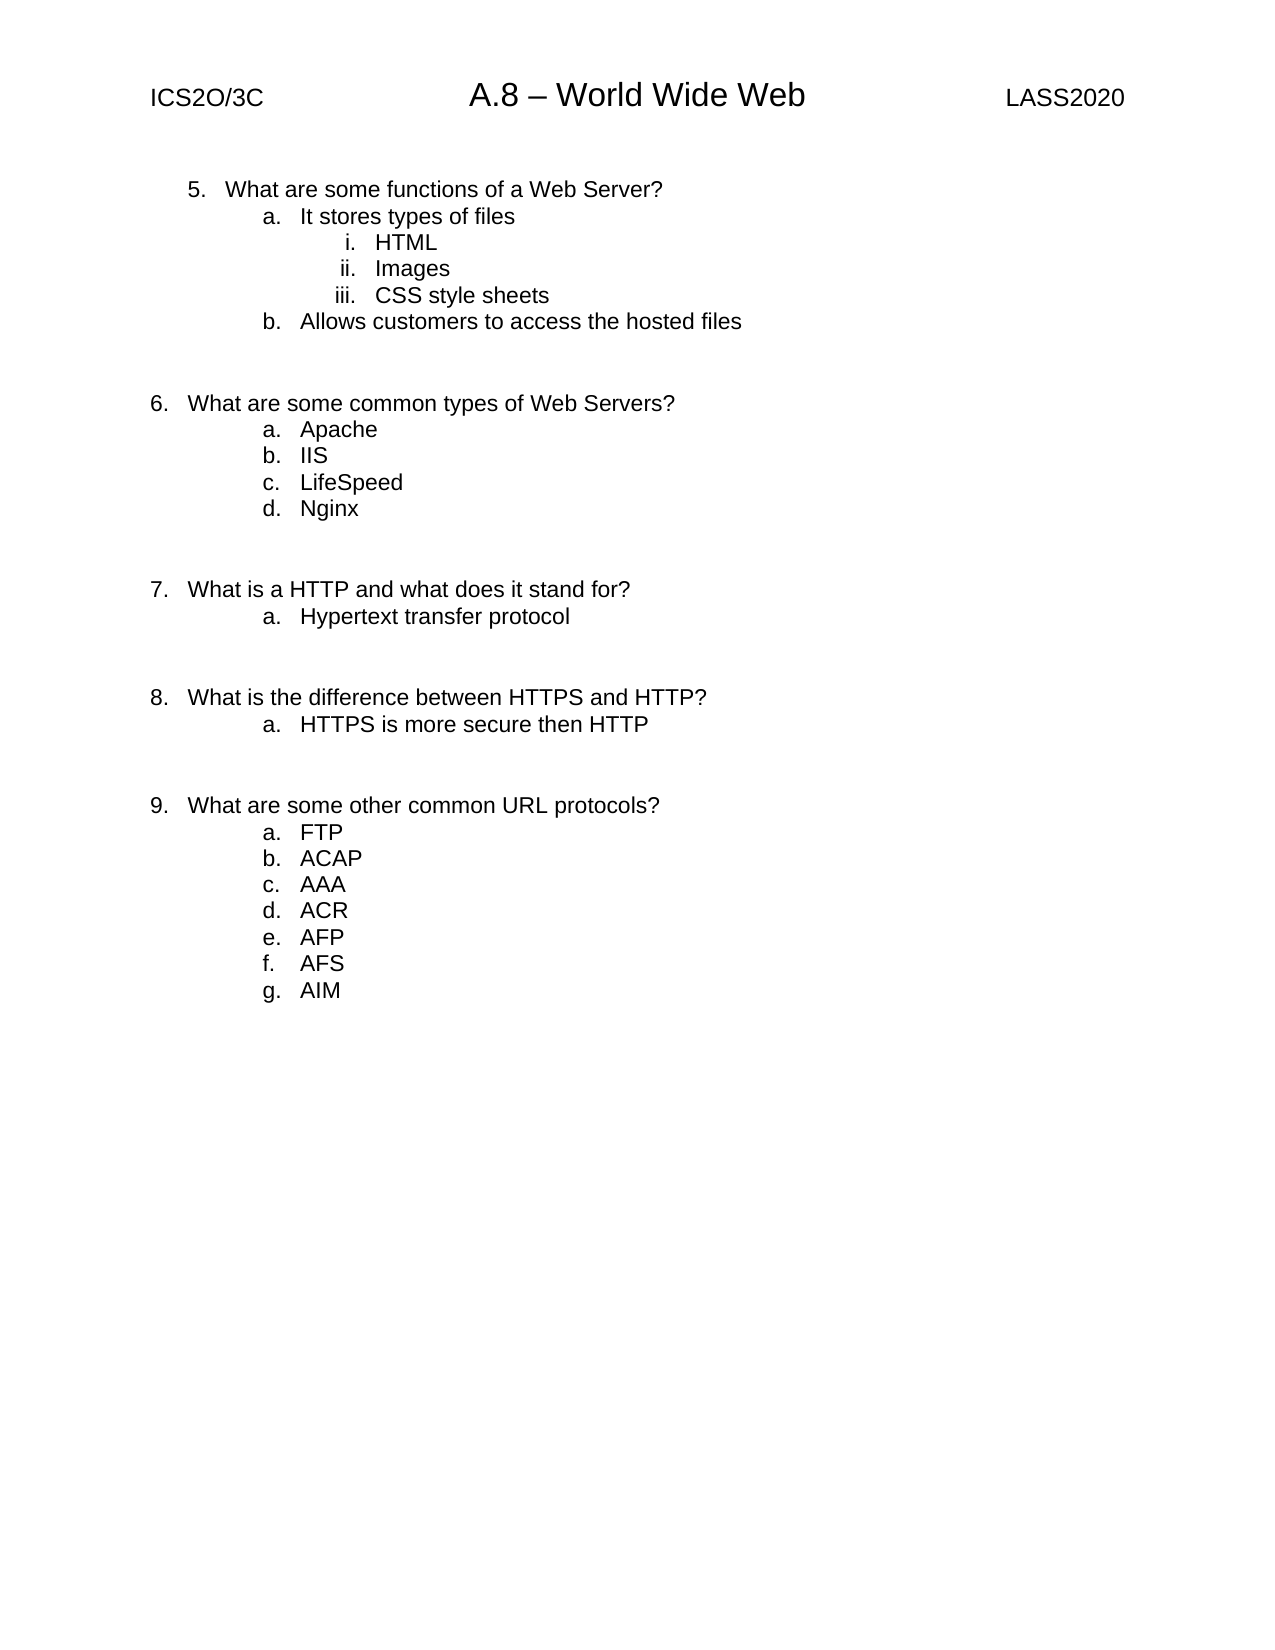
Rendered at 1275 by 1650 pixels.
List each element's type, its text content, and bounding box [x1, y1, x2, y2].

list ACAP [262, 845, 1125, 871]
list AAA [262, 871, 1125, 897]
list Apache [262, 416, 1125, 442]
list What is a HTTP and what does it stand for? [150, 576, 1125, 603]
list It stores types of files [262, 203, 1125, 229]
list FTP [262, 818, 1125, 845]
list AFS [262, 950, 1125, 977]
list AFP [262, 924, 1125, 950]
list Nginx [262, 495, 1125, 576]
list What are some common types of Web Servers? [150, 389, 1125, 416]
list AIM [262, 977, 1125, 1003]
list Hypertext transfer protocol [262, 603, 1125, 684]
list Images [356, 255, 1125, 282]
list LifeSpeed [262, 469, 1125, 495]
list ACR [262, 897, 1125, 924]
list HTML [356, 229, 1125, 255]
list What is the difference between HTTPS and HTTP? [150, 684, 1125, 711]
list HTTPS is more secure then HTTP [262, 711, 1125, 792]
list IIS [262, 442, 1125, 469]
list What are some functions of a Web Server? [187, 176, 1125, 203]
list CSS style sheets [356, 282, 1125, 308]
list What are some other common URL protocols? [150, 792, 1125, 818]
list Allows customers to access the hosted files [262, 308, 1125, 389]
